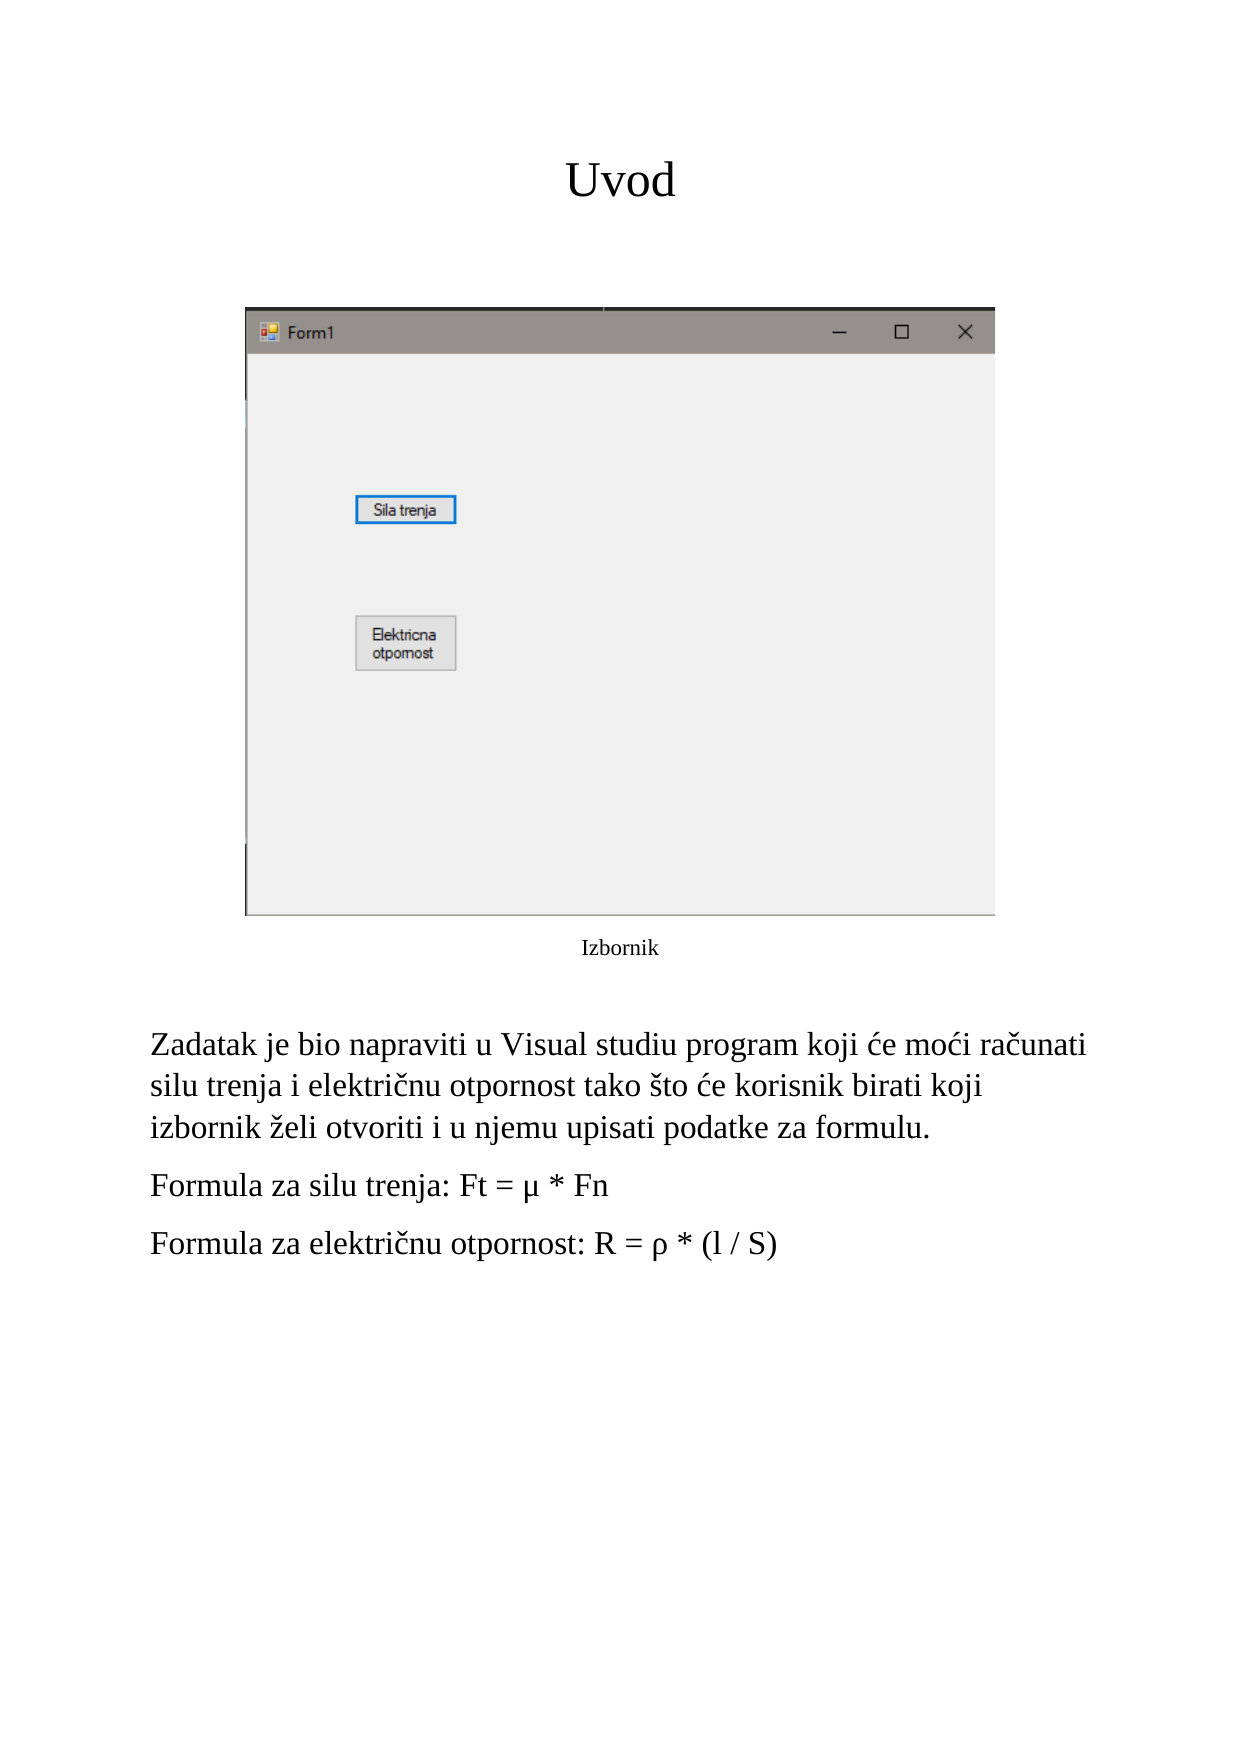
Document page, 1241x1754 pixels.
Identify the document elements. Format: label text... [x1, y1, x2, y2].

text Formula za silu trenja: Ft = μ * Fn [150, 1165, 1090, 1203]
text Izbornik [150, 934, 1090, 961]
text Formula za električnu otpornost: R = ρ * (l / S) [150, 1223, 1090, 1261]
text Uvod [150, 150, 1090, 207]
text Zadatak je bio napraviti u Visual studiu program koji će moći računati silu trenja i električnu otpornost tako što će korisnik birati koji izbornik želi otvoriti i u njemu upisati podatke za formulu. [150, 1024, 1090, 1145]
